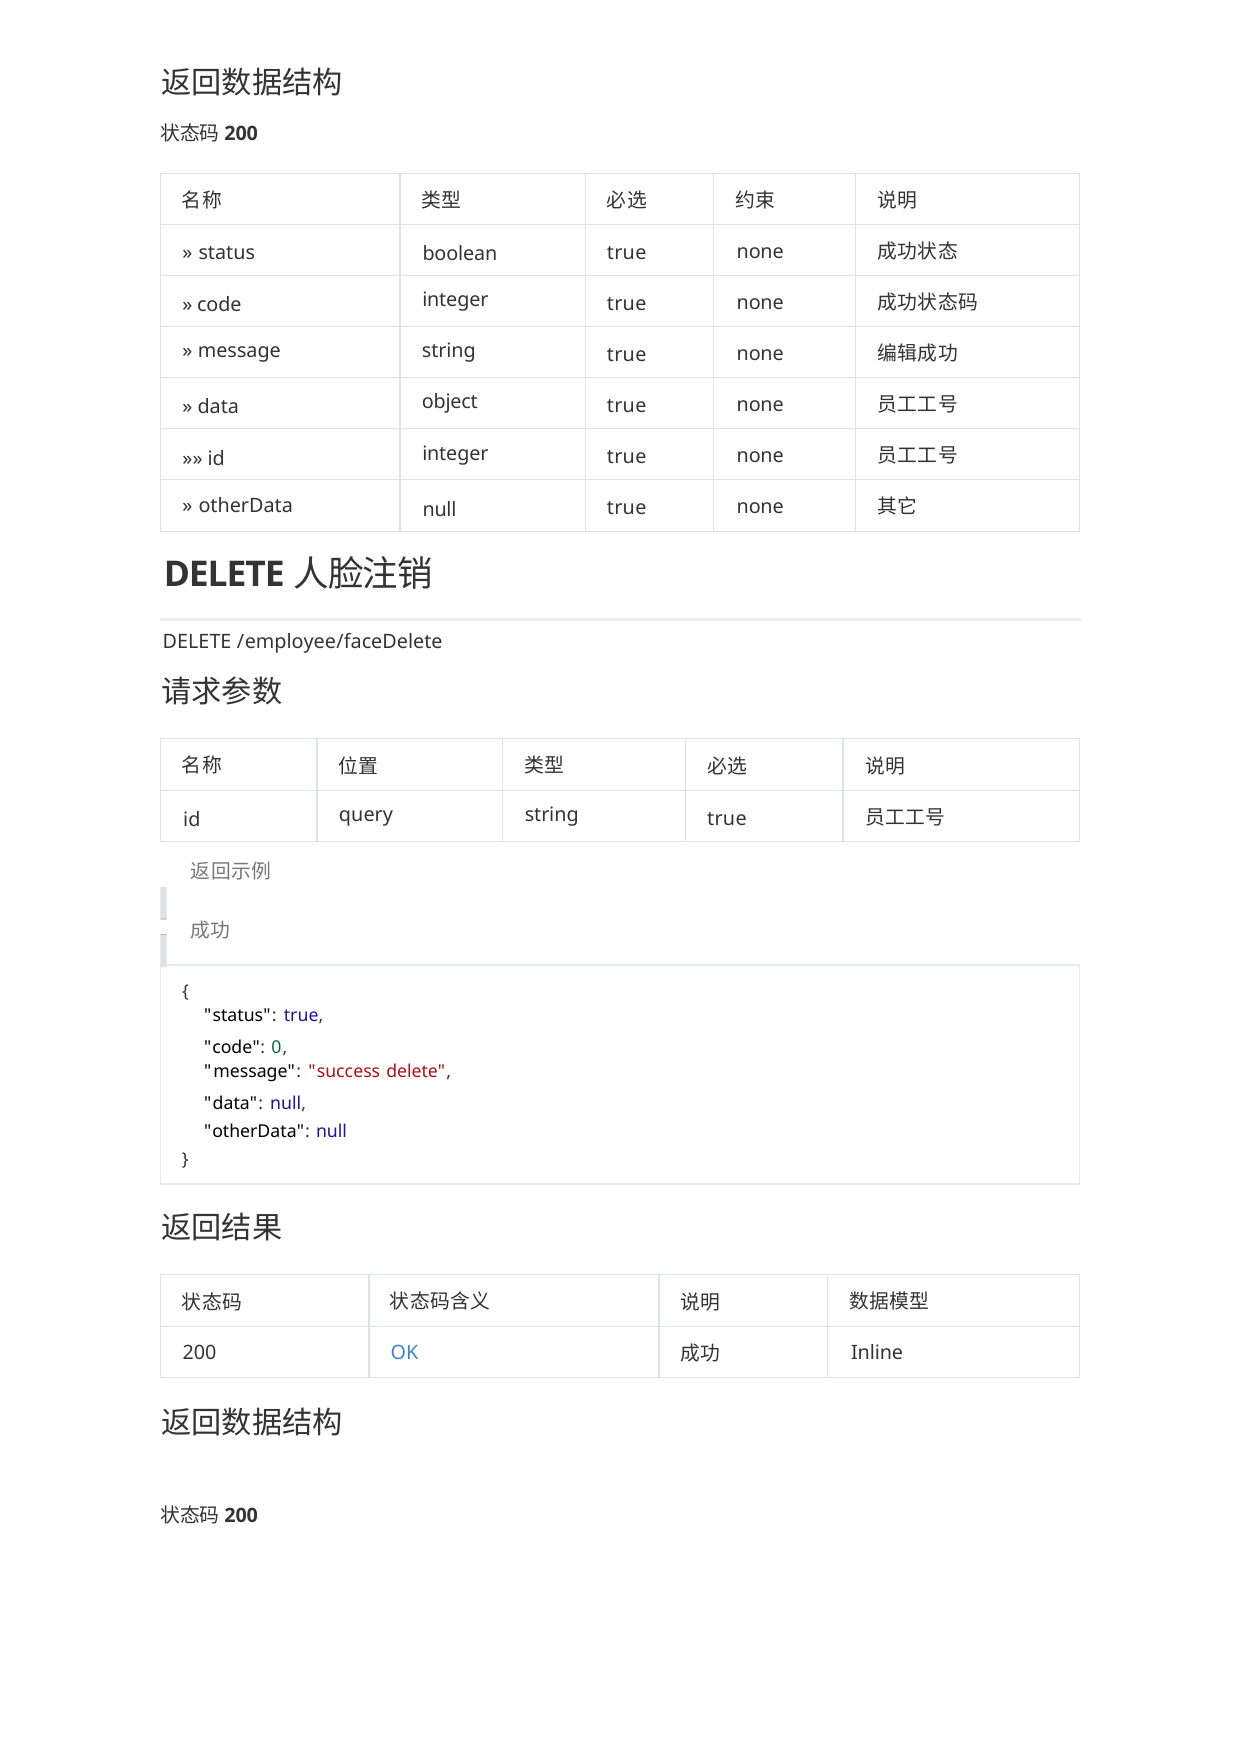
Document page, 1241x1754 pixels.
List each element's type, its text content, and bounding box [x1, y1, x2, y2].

table_cell » otherData [161, 480, 399, 531]
text 返回数据结构 [161, 1409, 1004, 1439]
table_cell none [714, 327, 855, 377]
table_cell string [503, 791, 685, 841]
table_cell » code [161, 276, 399, 326]
table_header { "status": true, "code": 0, "message": "success delete", "data": null, "otherData": null } [161, 966, 1079, 1183]
table_cell true [586, 327, 713, 377]
table_header 约束 [714, 174, 855, 224]
table_cell object [401, 378, 585, 428]
text DELETE 人脸注销 [163, 559, 1004, 594]
table_header 说明 [844, 739, 1079, 790]
table_header 名称 [161, 739, 316, 790]
table_cell » message [161, 327, 399, 377]
table_cell true [586, 225, 713, 275]
table_cell » status [161, 225, 399, 275]
table_cell integer [401, 429, 585, 479]
table_cell string [401, 327, 585, 377]
table_cell query [318, 791, 502, 841]
table_cell 员工工号 [844, 791, 1079, 841]
table_cell OK [370, 1327, 658, 1377]
table_cell true [586, 378, 713, 428]
table_cell 员工工号 [856, 429, 1079, 479]
text 返回示例 [190, 871, 1090, 920]
table_cell » data [161, 378, 399, 428]
table_cell 编辑成功 [856, 327, 1079, 377]
table_cell 其它 [856, 480, 1079, 531]
table_cell integer [401, 276, 585, 326]
text 成功 [190, 920, 1090, 942]
table_header 必选 [686, 739, 842, 790]
table_header 名称 [161, 174, 399, 224]
text 返回数据结构 [161, 67, 1004, 100]
table_cell none [714, 276, 855, 326]
table_header 说明 [856, 174, 1079, 224]
text DELETE /employee/faceDelete [162, 633, 1004, 652]
table_header 说明 [660, 1275, 827, 1326]
table_cell null [401, 480, 585, 531]
text 请求参数 [161, 679, 1004, 708]
table_cell none [714, 429, 855, 479]
table_header 类型 [401, 174, 585, 224]
table_cell 员工工号 [856, 378, 1079, 428]
picture [160, 887, 167, 967]
table_header 数据模型 [828, 1275, 1079, 1326]
table_cell 成功状态码 [856, 276, 1079, 326]
table_cell none [714, 480, 855, 531]
table_cell true [586, 429, 713, 479]
table_header 类型 [503, 739, 685, 790]
table_cell »» id [161, 429, 399, 479]
table_cell boolean [401, 225, 585, 275]
text 状态码 200 [166, 123, 1004, 142]
table_header 位置 [318, 739, 502, 790]
table_cell 成功状态 [856, 225, 1079, 275]
table_cell none [714, 225, 855, 275]
table_cell true [686, 791, 842, 841]
table_header 必选 [586, 174, 713, 224]
table_cell id [161, 791, 316, 841]
table_cell 200 [161, 1327, 368, 1377]
table_cell true [586, 276, 713, 326]
table_cell Inline [828, 1327, 1079, 1377]
table_cell true [586, 480, 713, 531]
table_cell 成功 [660, 1327, 827, 1377]
text 返回结果 [161, 1215, 1004, 1244]
table_header 状态码 [161, 1275, 368, 1326]
table_header 状态码含义 [370, 1275, 658, 1326]
table_cell none [714, 378, 855, 428]
